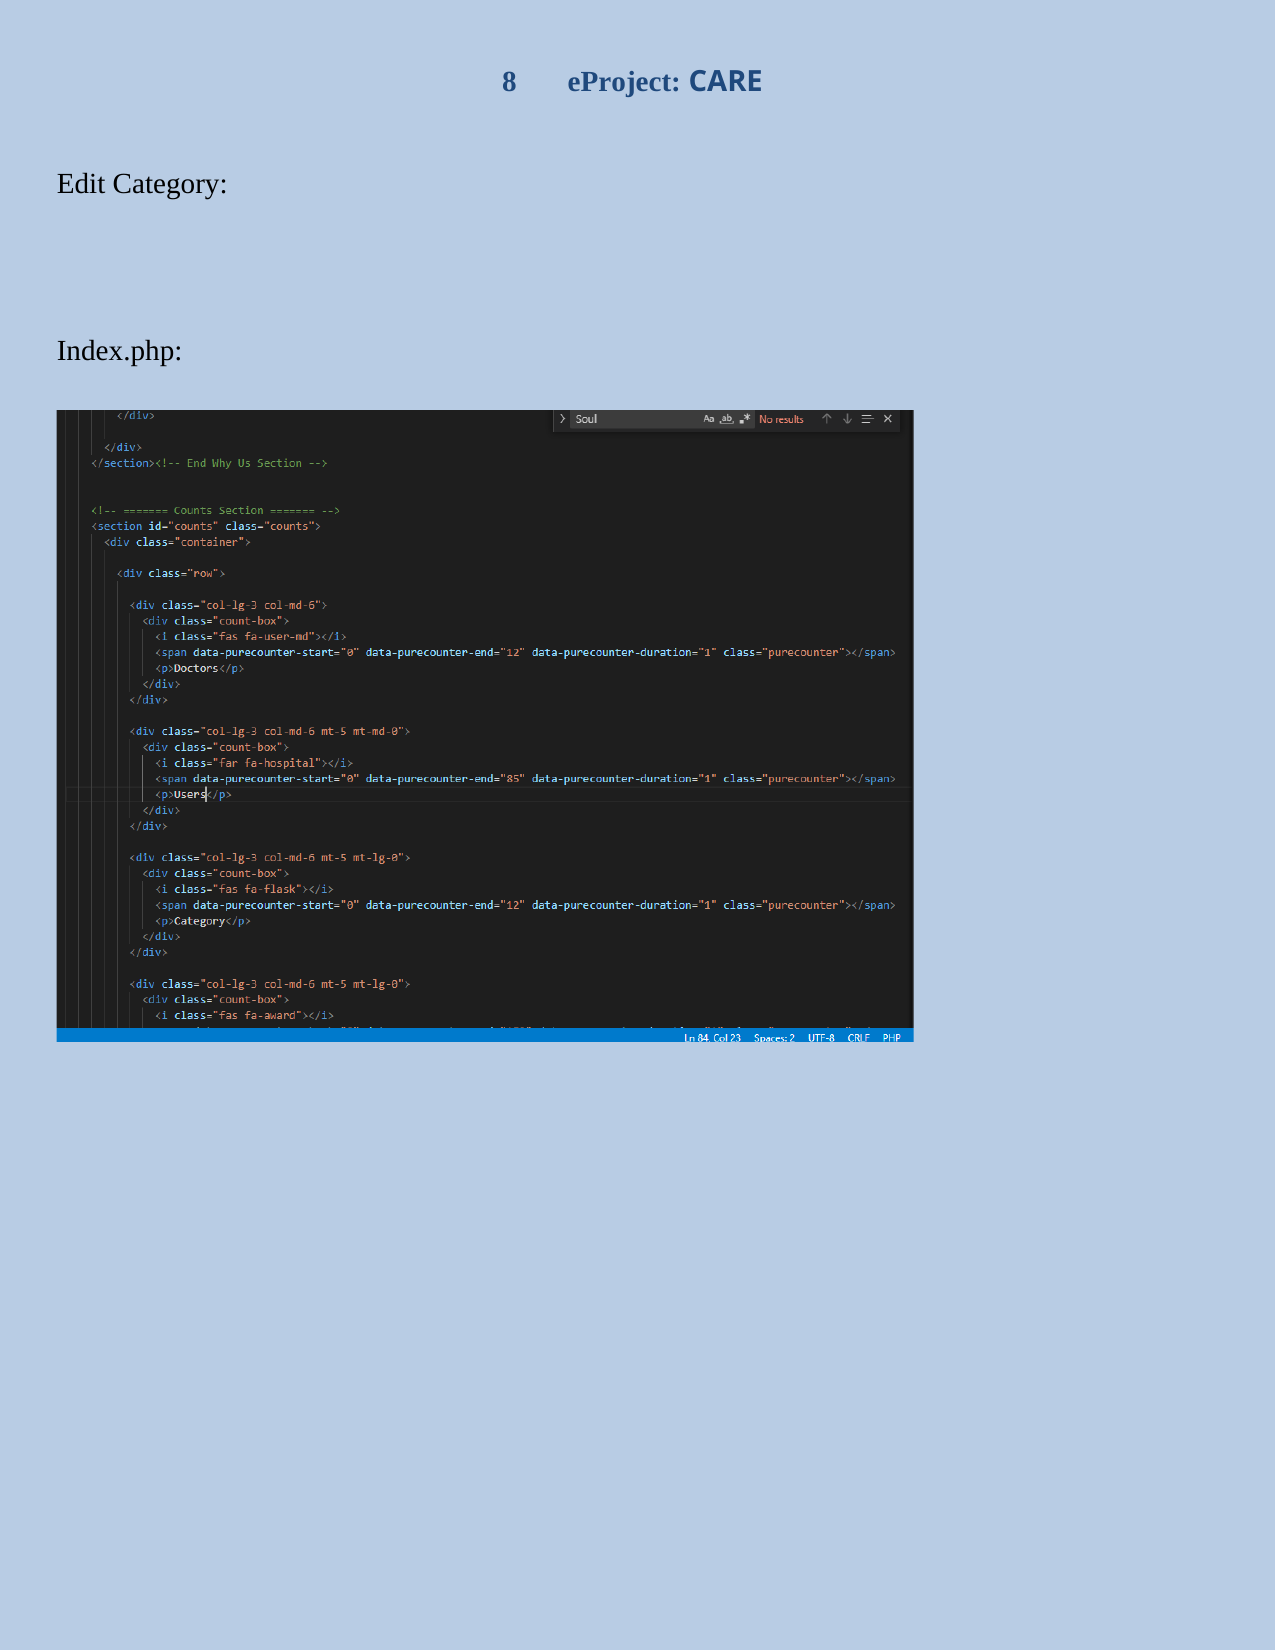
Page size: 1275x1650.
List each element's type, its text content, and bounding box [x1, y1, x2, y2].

picture [56, 410, 914, 1042]
text Index.php: [57, 333, 1208, 367]
